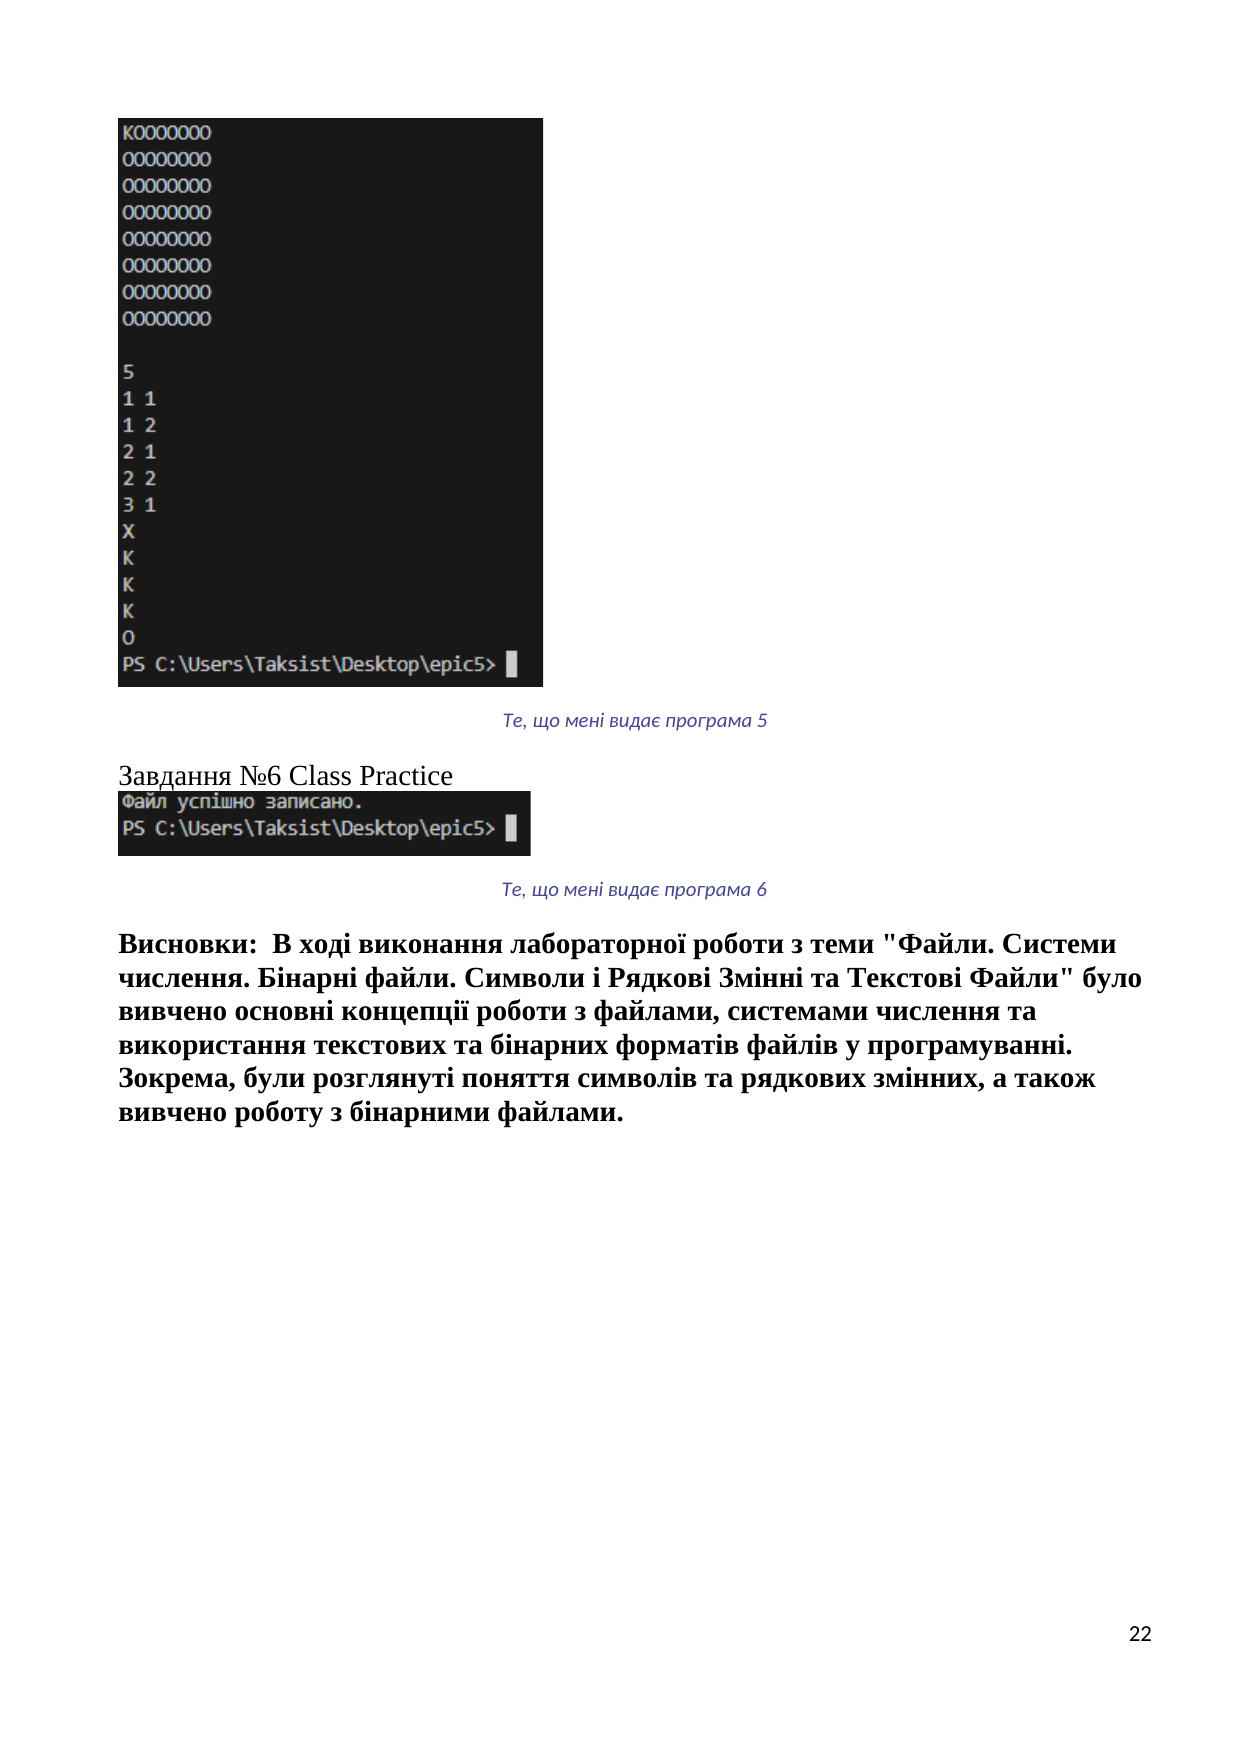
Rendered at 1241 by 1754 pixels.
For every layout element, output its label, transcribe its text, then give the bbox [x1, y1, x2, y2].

text Те, що мені видає програма 5 [118, 708, 1152, 733]
text Завдання №6 Class Practice [118, 758, 1152, 791]
text Те, що мені видає програма 6 [118, 876, 1152, 902]
picture [118, 791, 531, 856]
text Висновки: В ході виконання лабораторної роботи з теми "Файли. Системи числення. Бінарні файли. Символи і Рядкові Змінні та Текстові Файли" було вивчено основні концепції роботи з файлами, системами числення та використання текстових та бінарних форматів файлів у програмуванні. Зокрема, були розглянуті поняття символів та рядкових змінних, а також вивчено роботу з бінарними файлами. [118, 926, 1152, 1127]
picture [118, 118, 544, 687]
